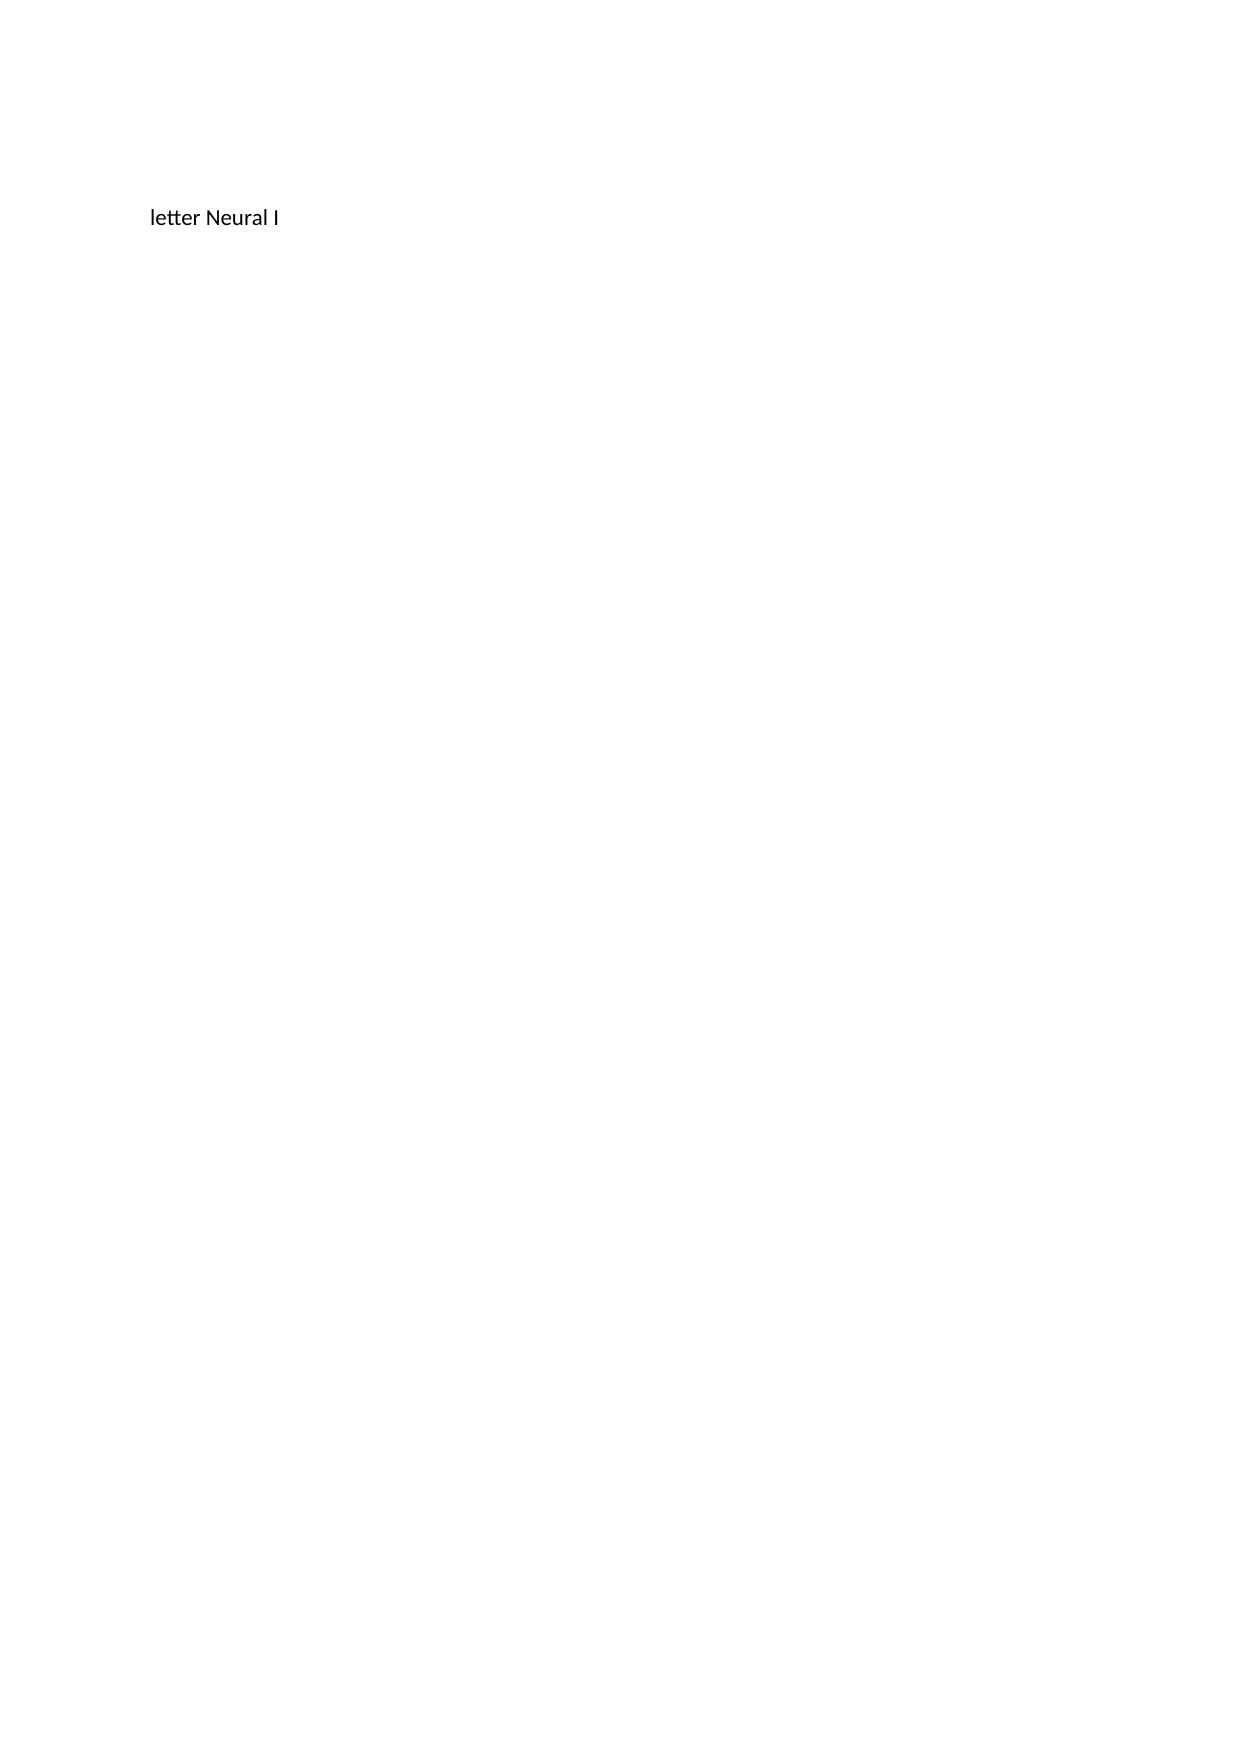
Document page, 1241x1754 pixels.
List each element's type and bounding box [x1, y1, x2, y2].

text [150, 203, 1090, 231]
